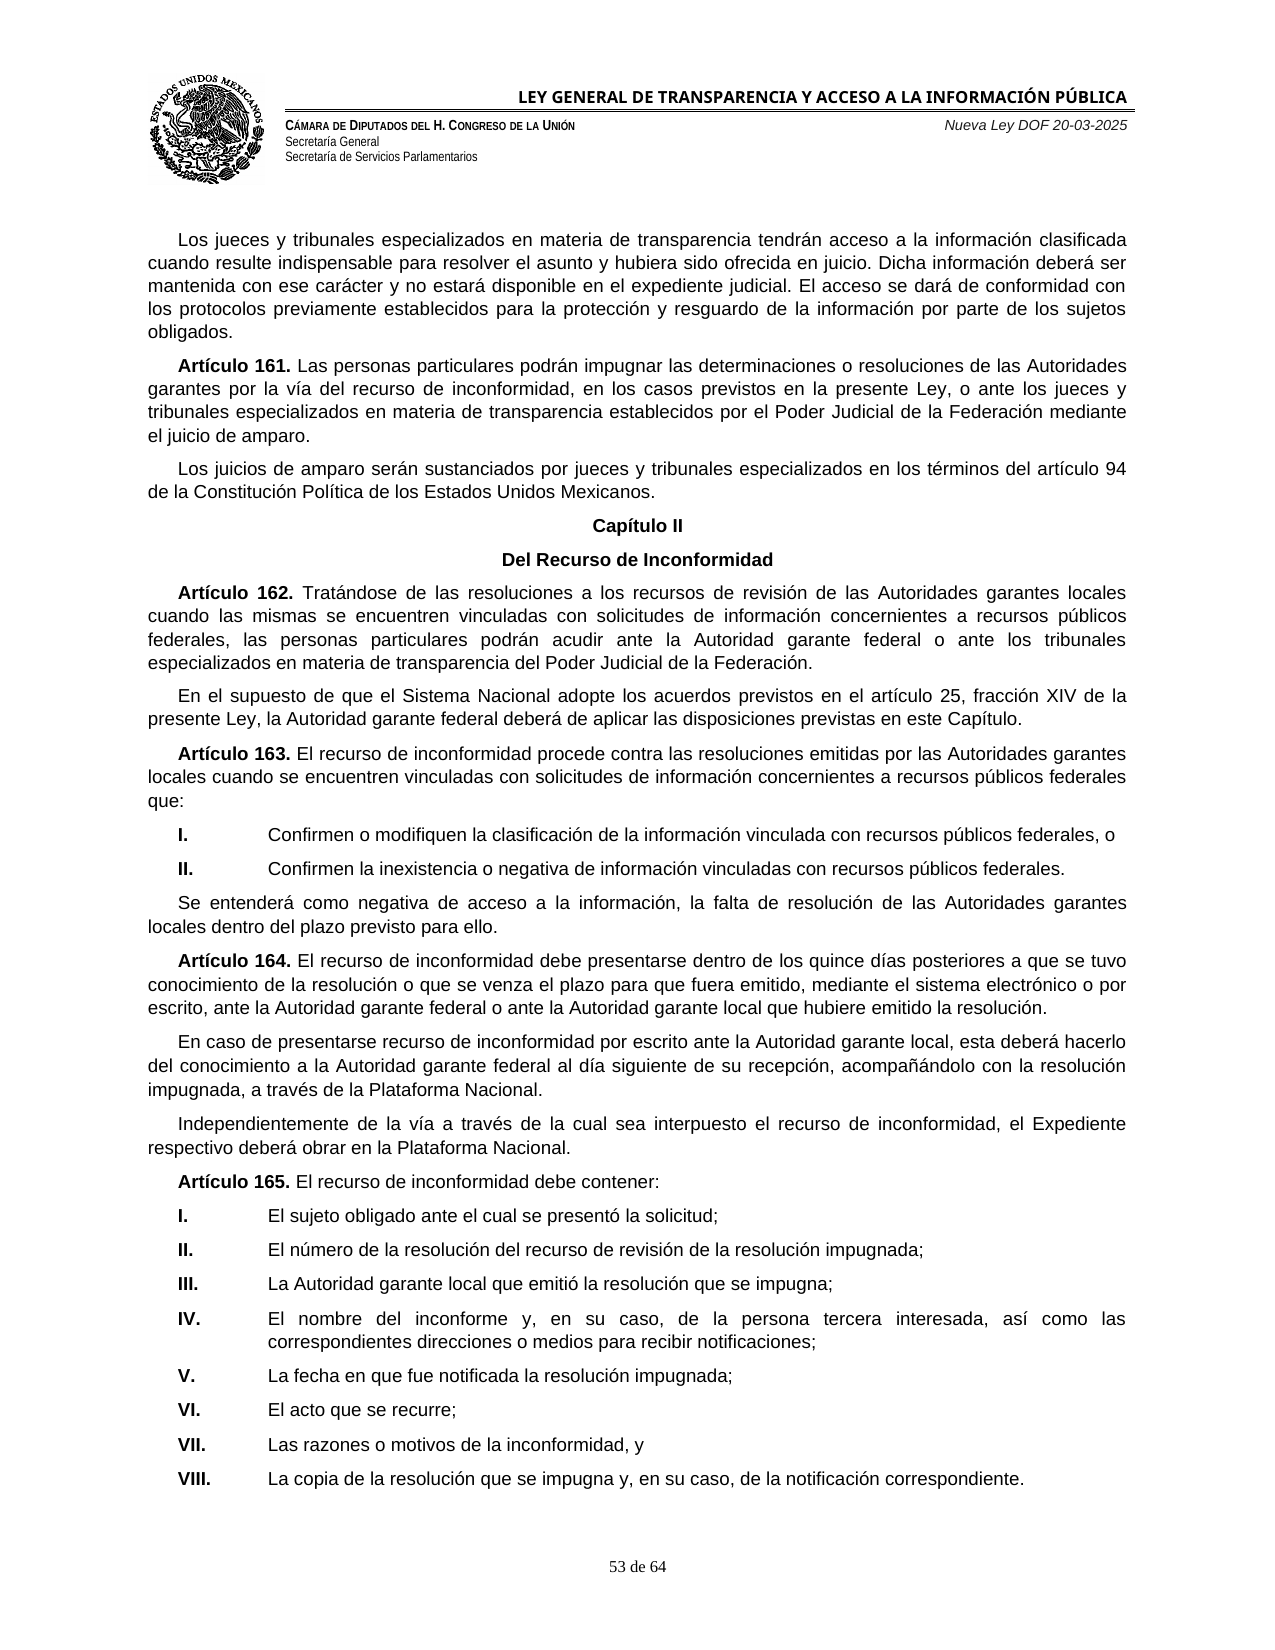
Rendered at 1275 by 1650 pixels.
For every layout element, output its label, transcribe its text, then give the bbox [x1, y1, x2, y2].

text Artículo 161. Las personas particulares podrán impugnar las determinaciones o resoluciones de las Autoridades garantes por la vía del recurso de inconformidad, en los casos previstos en la presente Ley, o ante los jueces y tribunales especializados en materia de transparencia establecidos por el Poder Judicial de la Federación mediante el juicio de amparo. [148, 354, 1127, 447]
text Capítulo II [148, 514, 1127, 537]
text En caso de presentarse recurso de inconformidad por escrito ante la Autoridad garante local, esta deberá hacerlo del conocimiento a la Autoridad garante federal al día siguiente de su recepción, acompañándolo con la resolución impugnada, a través de la Plataforma Nacional. [148, 1030, 1127, 1101]
text Se entenderá como negativa de acceso a la información, la falta de resolución de las Autoridades garantes locales dentro del plazo previsto para ello. [148, 891, 1127, 938]
text III. La Autoridad garante local que emitió la resolución que se impugna; [178, 1272, 1127, 1296]
text Artículo 164. El recurso de inconformidad debe presentarse dentro de los quince días posteriores a que se tuvo conocimiento de la resolución o que se venza el plazo para que fuera emitido, mediante el sistema electrónico o por escrito, ante la Autoridad garante federal o ante la Autoridad garante local que hubiere emitido la resolución. [148, 949, 1127, 1019]
text Los juicios de amparo serán sustanciados por jueces y tribunales especializados en los términos del artículo 94 de la Constitución Política de los Estados Unidos Mexicanos. [148, 457, 1127, 503]
text Artículo 165. El recurso de inconformidad debe contener: [148, 1169, 1127, 1193]
text Artículo 162. Tratándose de las resoluciones a los recursos de revisión de las Autoridades garantes locales cuando las mismas se encuentren vinculadas con solicitudes de información concernientes a recursos públicos federales, las personas particulares podrán acudir ante la Autoridad garante federal o ante los tribunales especializados en materia de transparencia del Poder Judicial de la Federación. [148, 581, 1127, 674]
text VIII. La copia de la resolución que se impugna y, en su caso, de la notificación correspondiente. [178, 1466, 1127, 1490]
text V. La fecha en que fue notificada la resolución impugnada; [178, 1364, 1127, 1387]
text Los jueces y tribunales especializados en materia de transparencia tendrán acceso a la información clasificada cuando resulte indispensable para resolver el asunto y hubiera sido ofrecida en juicio. Dicha información deberá ser mantenida con ese carácter y no estará disponible en el expediente judicial. El acceso se dará de conformidad con los protocolos previamente establecidos para la protección y resguardo de la información por parte de los sujetos obligados. [148, 228, 1127, 344]
text Independientemente de la vía a través de la cual sea interpuesto el recurso de inconformidad, el Expediente respectivo deberá obrar en la Plataforma Nacional. [148, 1112, 1127, 1159]
text Artículo 163. El recurso de inconformidad procede contra las resoluciones emitidas por las Autoridades garantes locales cuando se encuentren vinculadas con solicitudes de información concernientes a recursos públicos federales que: [148, 741, 1127, 812]
text I. El sujeto obligado ante el cual se presentó la solicitud; [178, 1203, 1127, 1227]
text Del Recurso de Inconformidad [148, 548, 1127, 571]
text IV. El nombre del inconforme y, en su caso, de la persona tercera interesada, así como las correspondientes direcciones o medios para recibir notificaciones; [178, 1306, 1127, 1353]
text VII. Las razones o motivos de la inconformidad, y [178, 1432, 1127, 1456]
text II. Confirmen la inexistencia o negativa de información vinculadas con recursos públicos federales. [178, 857, 1127, 880]
text En el supuesto de que el Sistema Nacional adopte los acuerdos previstos en el artículo 25, fracción XIV de la presente Ley, la Autoridad garante federal deberá de aplicar las disposiciones previstas en este Capítulo. [148, 684, 1127, 731]
text II. El número de la resolución del recurso de revisión de la resolución impugnada; [178, 1238, 1127, 1261]
text VI. El acto que se recurre; [178, 1398, 1127, 1422]
text I. Confirmen o modifiquen la clasificación de la información vinculada con recursos públicos federales, o [178, 822, 1127, 846]
